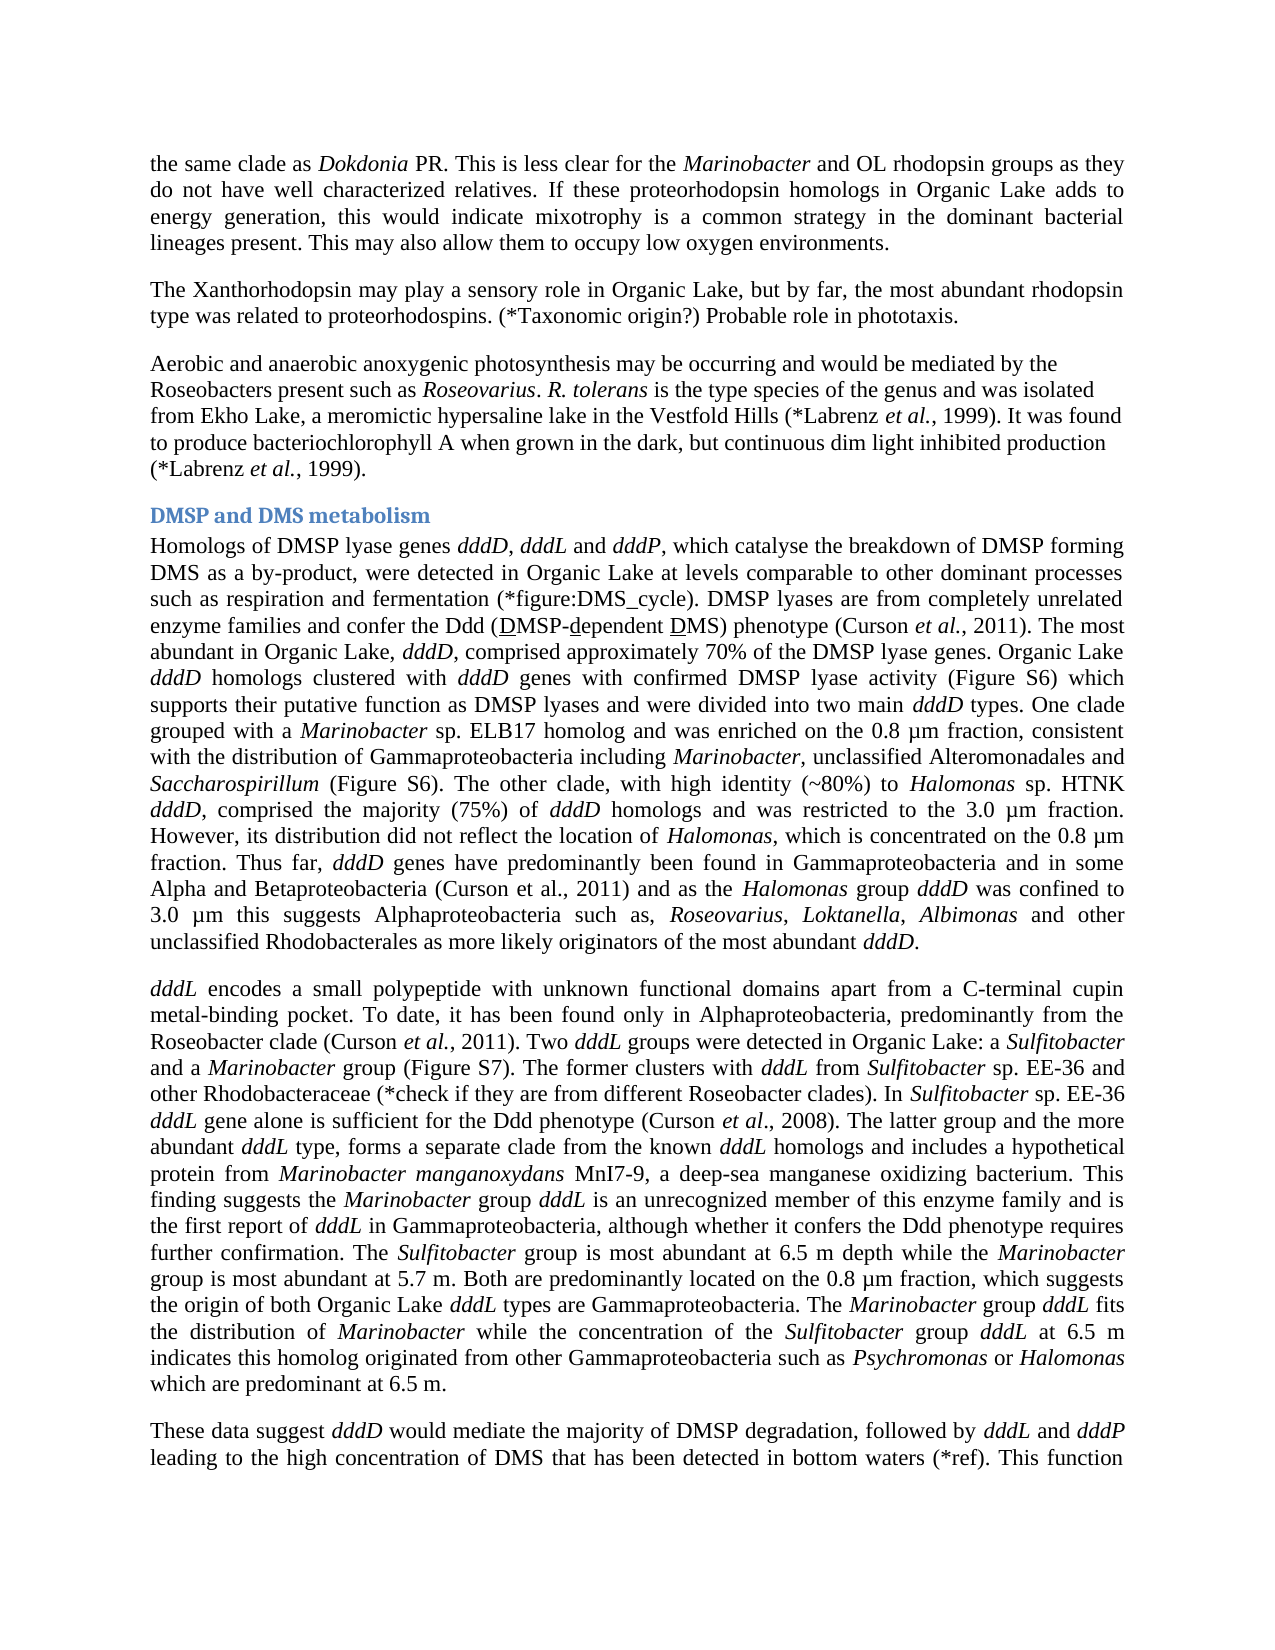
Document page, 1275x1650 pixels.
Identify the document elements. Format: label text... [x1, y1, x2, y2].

text Homologs of DMSP lyase genes dddD, dddL and dddP, which catalyse the breakdown of DMSP forming DMS as a by-product, were detected in Organic Lake at levels comparable to other dominant processes such as respiration and fermentation (*figure:DMS_cycle). DMSP lyases are from completely unrelated enzyme families and confer the Ddd (DMSP-dependent DMS) phenotype (Curson et al., 2011). The most abundant in Organic Lake, dddD, comprised approximately 70% of the DMSP lyase genes. Organic Lake dddD homologs clustered with dddD genes with confirmed DMSP lyase activity (Figure S6) which supports their putative function as DMSP lyases and were divided into two main dddD types. One clade grouped with a Marinobacter sp. ELB17 homolog and was enriched on the 0.8 µm fraction, consistent with the distribution of Gammaproteobacteria including Marinobacter, unclassified Alteromonadales and Saccharospirillum (Figure S6). The other clade, with high identity (~80%) to Halomonas sp. HTNK dddD, comprised the majority (75%) of dddD homologs and was restricted to the 3.0 µm fraction. However, its distribution did not reflect the location of Halomonas, which is concentrated on the 0.8 µm fraction. Thus far, dddD genes have predominantly been found in Gammaproteobacteria and in some Alpha and Betaproteobacteria (Curson et al., 2011) and as the Halomonas group dddD was confined to 3.0 µm this suggests Alphaproteobacteria such as, Roseovarius, Loktanella, Albimonas and other unclassified Rhodobacterales as more likely originators of the most abundant dddD. [150, 533, 1125, 954]
subtitle DMSP and DMS metabolism [150, 502, 1125, 529]
